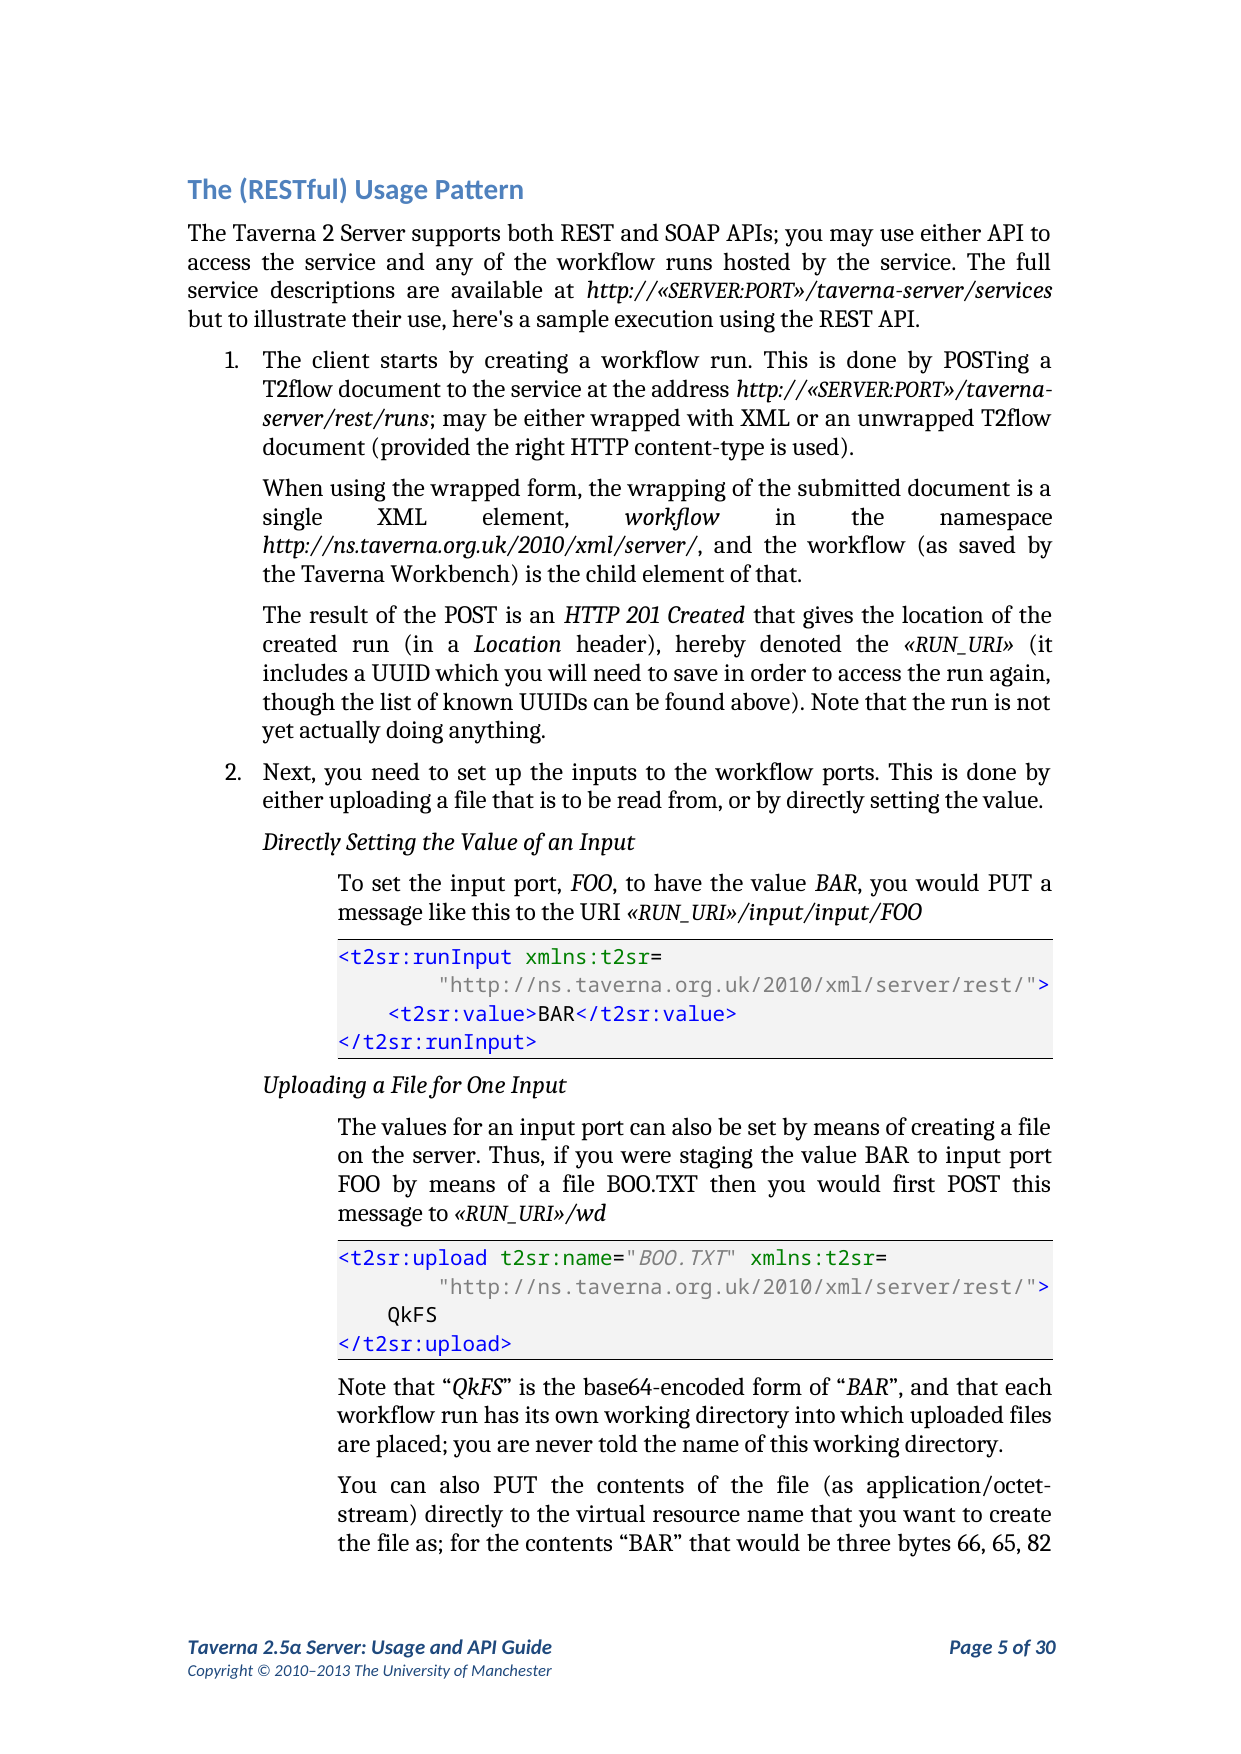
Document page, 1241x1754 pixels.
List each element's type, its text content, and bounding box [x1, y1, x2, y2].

list Next, you need to set up the inputs to the workflow ports. This is done by either uploading a file that is to be read from, or by directly setting the value. [225, 758, 1053, 815]
subtitle The (RESTful) Usage Pattern [187, 171, 1053, 206]
text Note that “QkFS” is the base64-encoded form of “BAR”, and that each workflow run has its own working directory into which uploaded files are placed; you are never told the name of this working directory. [337, 1373, 1053, 1459]
text To set the input port, FOO, to have the value BAR, you would PUT a message like this to the URI «RUN_URI»/input/input/FOO [337, 869, 1053, 926]
text <t2sr:runInput xmlns:t2sr= "http://ns.taverna.org.uk/2010/xml/server/rest/"> [337, 940, 1053, 996]
list The client starts by creating a workflow run. This is done by POSTing a T2flow document to the service at the address http://«SERVER:PORT»/taverna-server/rest/runs; may be either wrapped with XML or an unwrapped T2flow document (provided the right HTTP content-type is used). [225, 346, 1053, 461]
text The result of the POST is an HTTP 201 Created that gives the location of the created run (in a Location header), hereby denoted the «RUN_URI» (it includes a UUID which you will need to save in order to access the run again, though the list of known UUIDs can be found above). Note that the run is not yet actually doing anything. [262, 601, 1053, 745]
text <t2sr:upload t2sr:name="BOO.TXT" xmlns:t2sr= "http://ns.taverna.org.uk/2010/xml/server/rest/"> [337, 1241, 1053, 1297]
text Directly Setting the Value of an Input [262, 828, 1053, 856]
text The values for an input port can also be set by means of creating a file on the server. Thus, if you were staging the value BAR to input port FOO by means of a file BOO.TXT then you would first POST this message to «RUN_URI»/wd [337, 1113, 1053, 1228]
text When using the wrapped form, the wrapping of the submitted document is a single XML element, workflow in the namespace http://ns.taverna.org.uk/2010/xml/server/, and the workflow (as saved by the Taverna Workbench) is the child element of that. [262, 474, 1053, 589]
text The Taverna 2 Server supports both REST and SOAP APIs; you may use either API to access the service and any of the workflow runs hosted by the service. The full service descriptions are available at http://«SERVER:PORT»/taverna-server/services but to illustrate their use, here's a sample execution using the REST API. [187, 219, 1053, 334]
text </t2sr:runInput> [337, 1024, 1053, 1059]
text </t2sr:upload> [337, 1326, 1053, 1360]
text Uploading a File for One Input [262, 1071, 1053, 1100]
text QkFS [337, 1297, 1053, 1326]
text <t2sr:value>BAR</t2sr:value> [337, 996, 1053, 1024]
